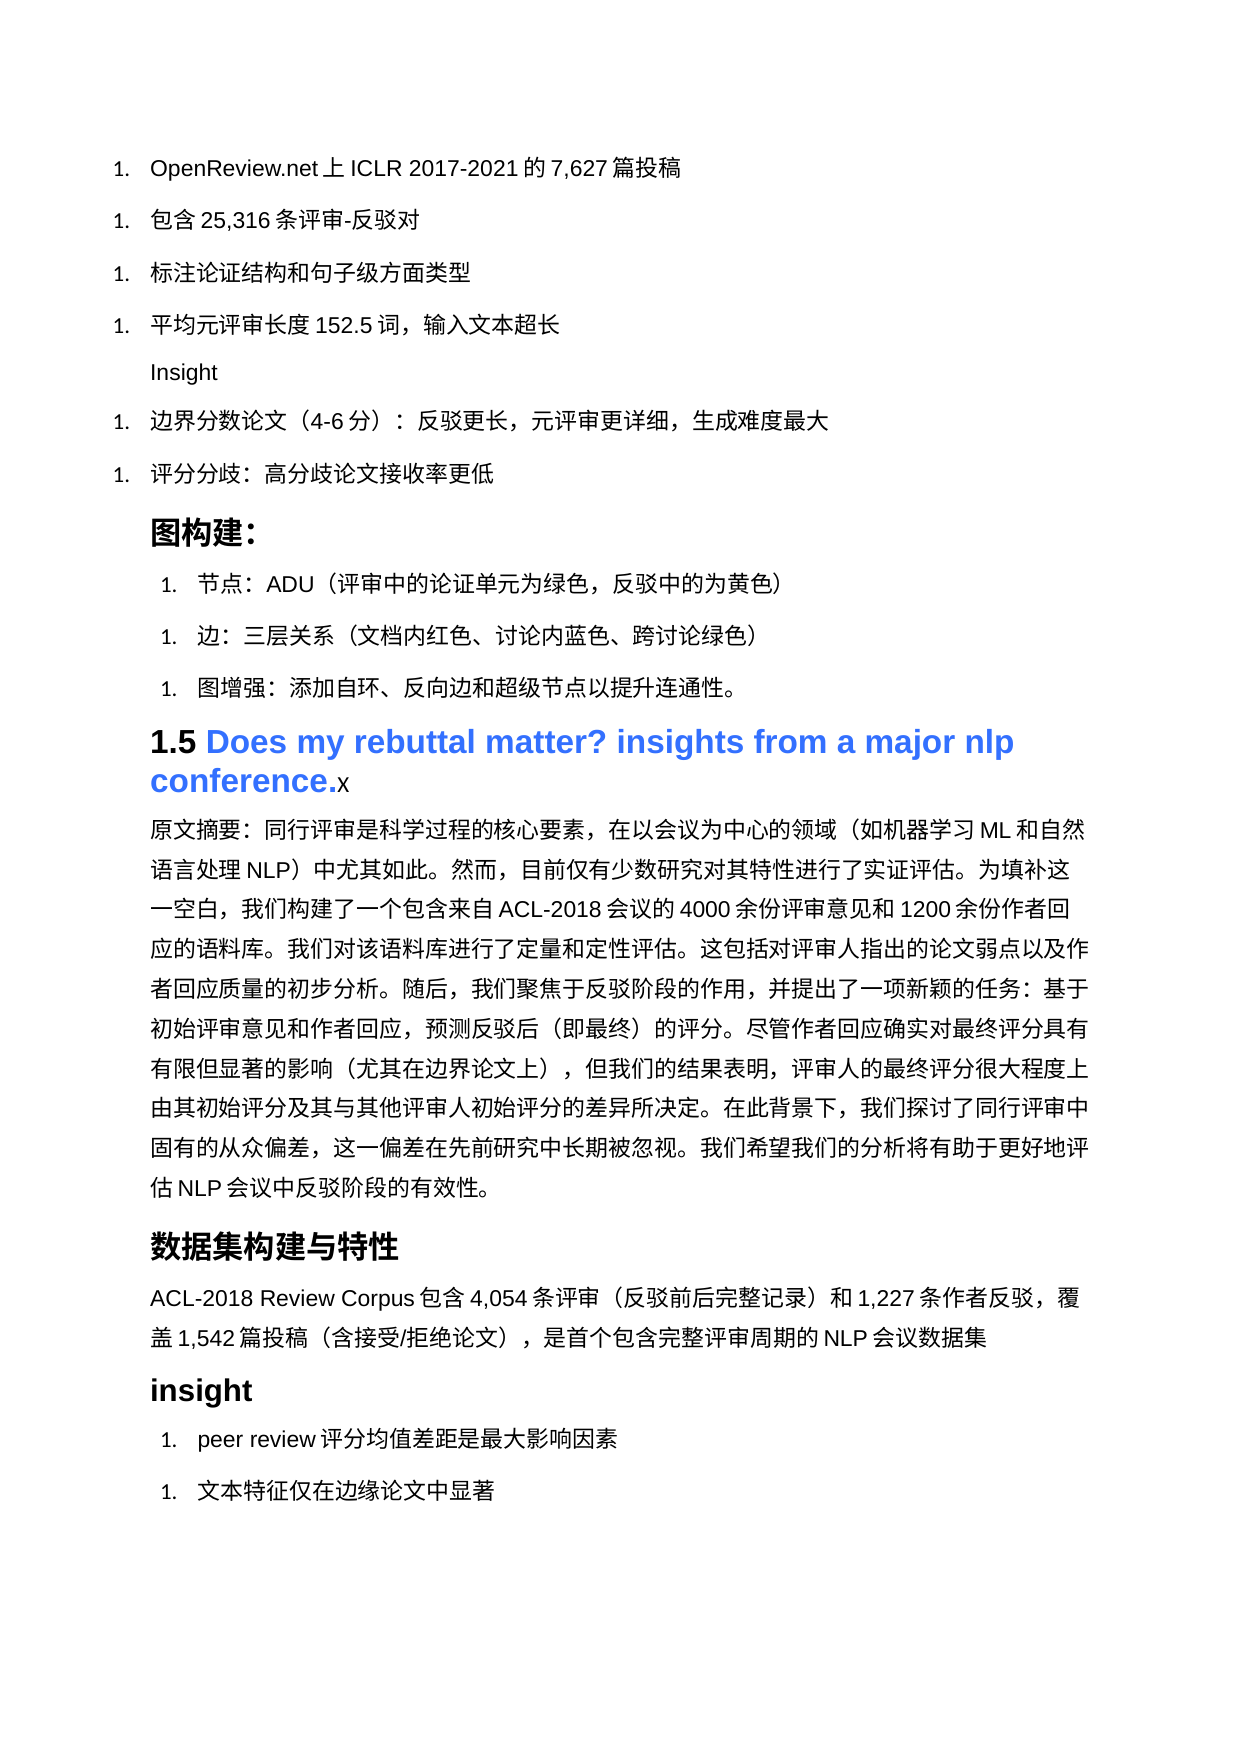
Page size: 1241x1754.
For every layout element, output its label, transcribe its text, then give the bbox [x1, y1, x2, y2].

list 边​​：三层关系（文档内红色、讨论内蓝色、跨讨论绿色） [160, 618, 1090, 651]
text ACL-2018 Review Corpus包含4,054条评审（反驳前后完整记录）和1,227条作者反驳，覆盖1,542篇投稿（含接受/拒绝论文），是首个包含完整评审周期的NLP会议数据集 [150, 1280, 1090, 1353]
text Insight [150, 359, 1090, 386]
list 节点​：ADU（评审中的论证单元为绿色，反驳中的为黄色） [160, 566, 1090, 599]
list 标注论证结构和句子级方面类型 [112, 254, 1090, 288]
list 平均元评审长度152.5词，输入文本超长 [112, 307, 1090, 340]
list peer review评分均值差距是最大影响因素 [160, 1420, 1090, 1454]
list 评分分歧​​：高分歧论文接收率更低 [112, 456, 1090, 489]
list 边界分数论文（4-6分）​​：反驳更长，元评审更详细，生成难度最大 [112, 403, 1090, 436]
text 原文摘要：同行评审是科学过程的核心要素，在以会议为中心的领域（如机器学习ML和自然语言处理NLP）中尤其如此。然而，目前仅有少数研究对其特性进行了实证评估。为填补这一空白，我们构建了一个包含来自ACL-2018会议的4000余份评审意见和1200余份作者回应的语料库。我们对该语料库进行了定量和定性评估。这包括对评审人指出的论文弱点以及作者回应质量的初步分析。随后，我们聚焦于反驳阶段的作用，并提出了一项新颖的任务：基于初始评审意见和作者回应，预测反驳后（即最终）的评分。尽管作者回应确实对最终评分具有有限但显著的影响（尤其在边界论文上），但我们的结果表明，评审人的最终评分很大程度上由其初始评分及其与其他评审人初始评分的差异所决定。在此背景下，我们探讨了同行评审中固有的从众偏差，这一偏差在先前研究中长期被忽视。我们希望我们的分析将有助于更好地评估NLP会议中反驳阶段的有效性。 [150, 812, 1090, 1203]
list 文本特征仅在边缘论文中显著 [160, 1473, 1090, 1506]
list OpenReview.net上ICLR 2017-2021的7,627篇投稿 [112, 150, 1090, 183]
list 包含25,316条评审-反驳对 [112, 202, 1090, 236]
list 图增强​：添加自环、反向边和超级节点以提升连通性。 [160, 670, 1090, 703]
